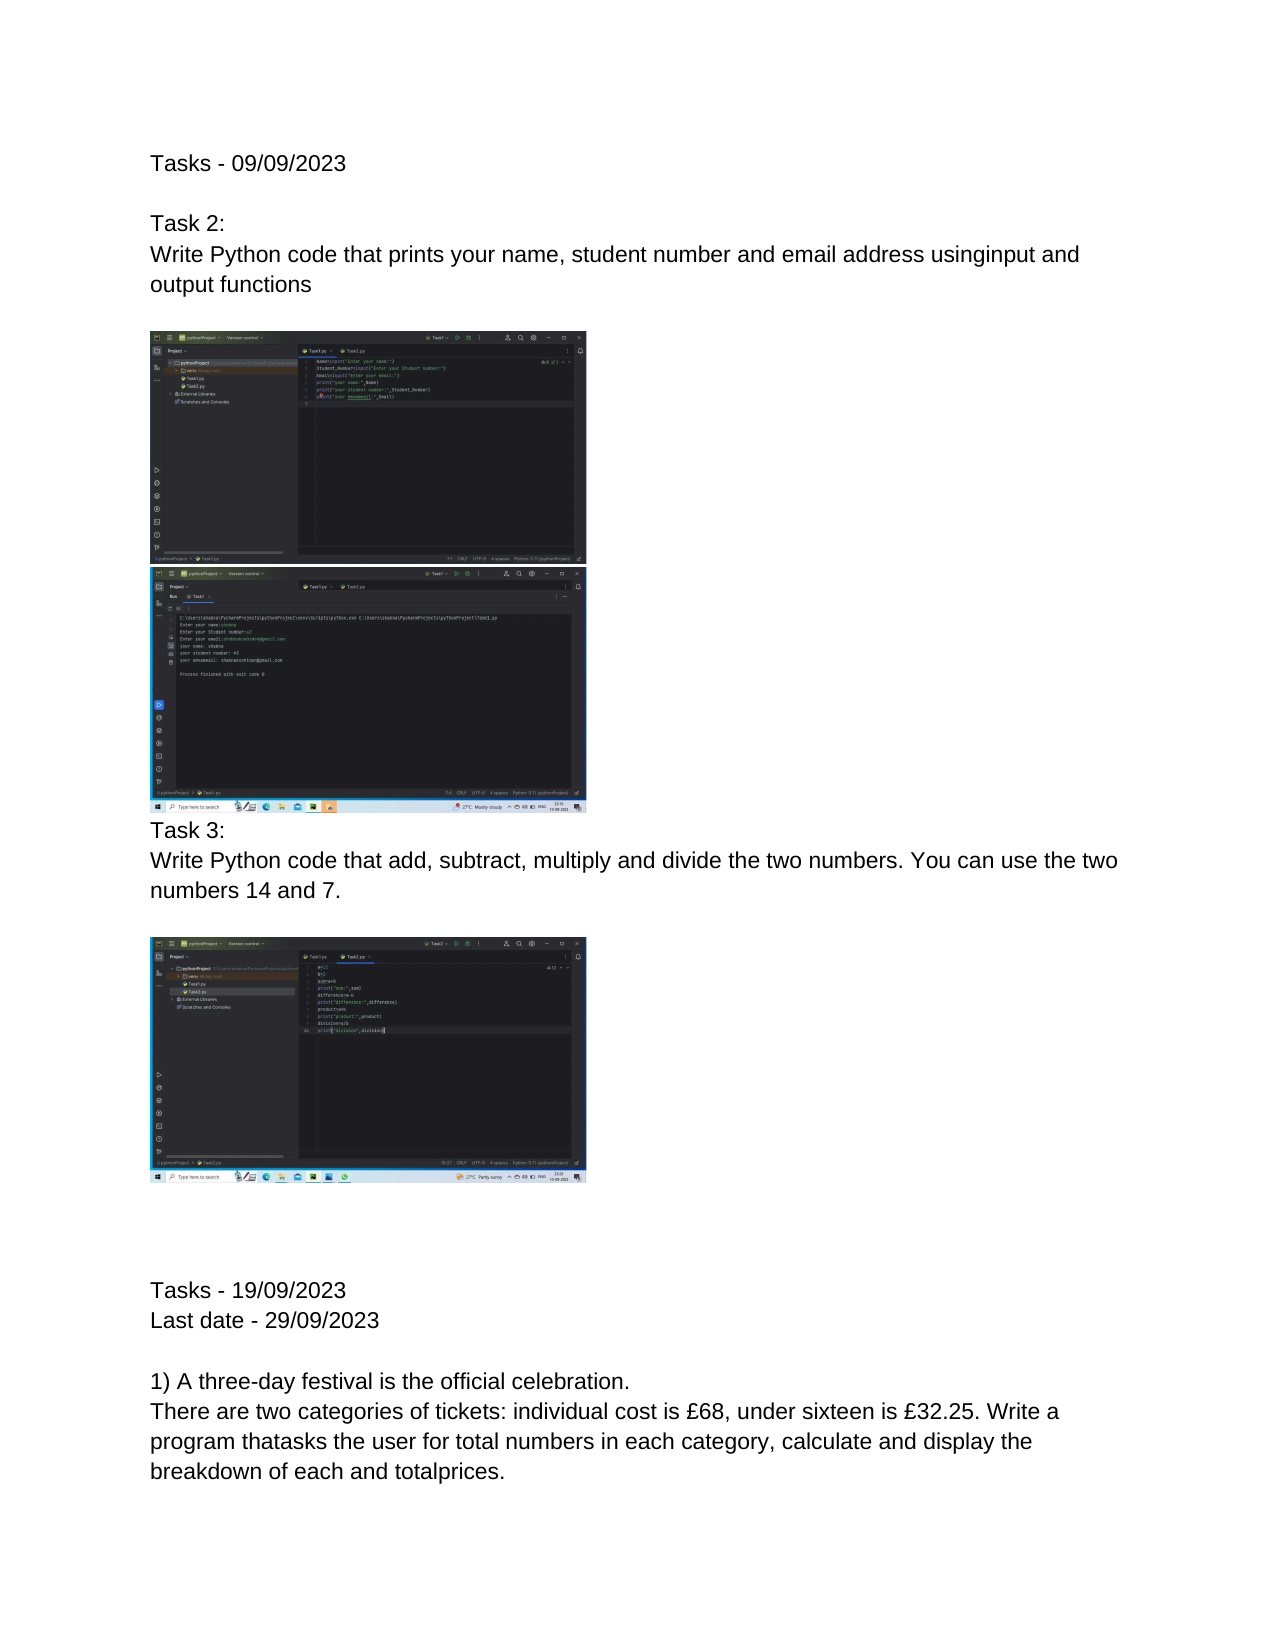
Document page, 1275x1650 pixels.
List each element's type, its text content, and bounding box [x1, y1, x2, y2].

text Write Python code that add, subtract, multiply and divide the two numbers. You can use the two numbers 14 and 7. [150, 847, 1125, 903]
text Task 2: [150, 210, 1125, 237]
text Task 3: [150, 817, 1125, 843]
text Write Python code that prints your name, student number and email address usinginput and output functions [150, 241, 1125, 297]
picture [150, 331, 587, 564]
text There are two categories of tickets: individual cost is £68, under sixteen is £32.25. Write a program thatasks the user for total numbers in each category, calculate and display the breakdown of each and totalprices. [150, 1398, 1125, 1484]
text 1) A three-day festival is the official celebration. [150, 1368, 1125, 1394]
picture [150, 937, 587, 1183]
text Tasks - 19/09/2023 [150, 1277, 1125, 1303]
text Last date - 29/09/2023 [150, 1307, 1125, 1333]
text Tasks - 09/09/2023 [150, 150, 1125, 176]
picture [150, 567, 587, 813]
